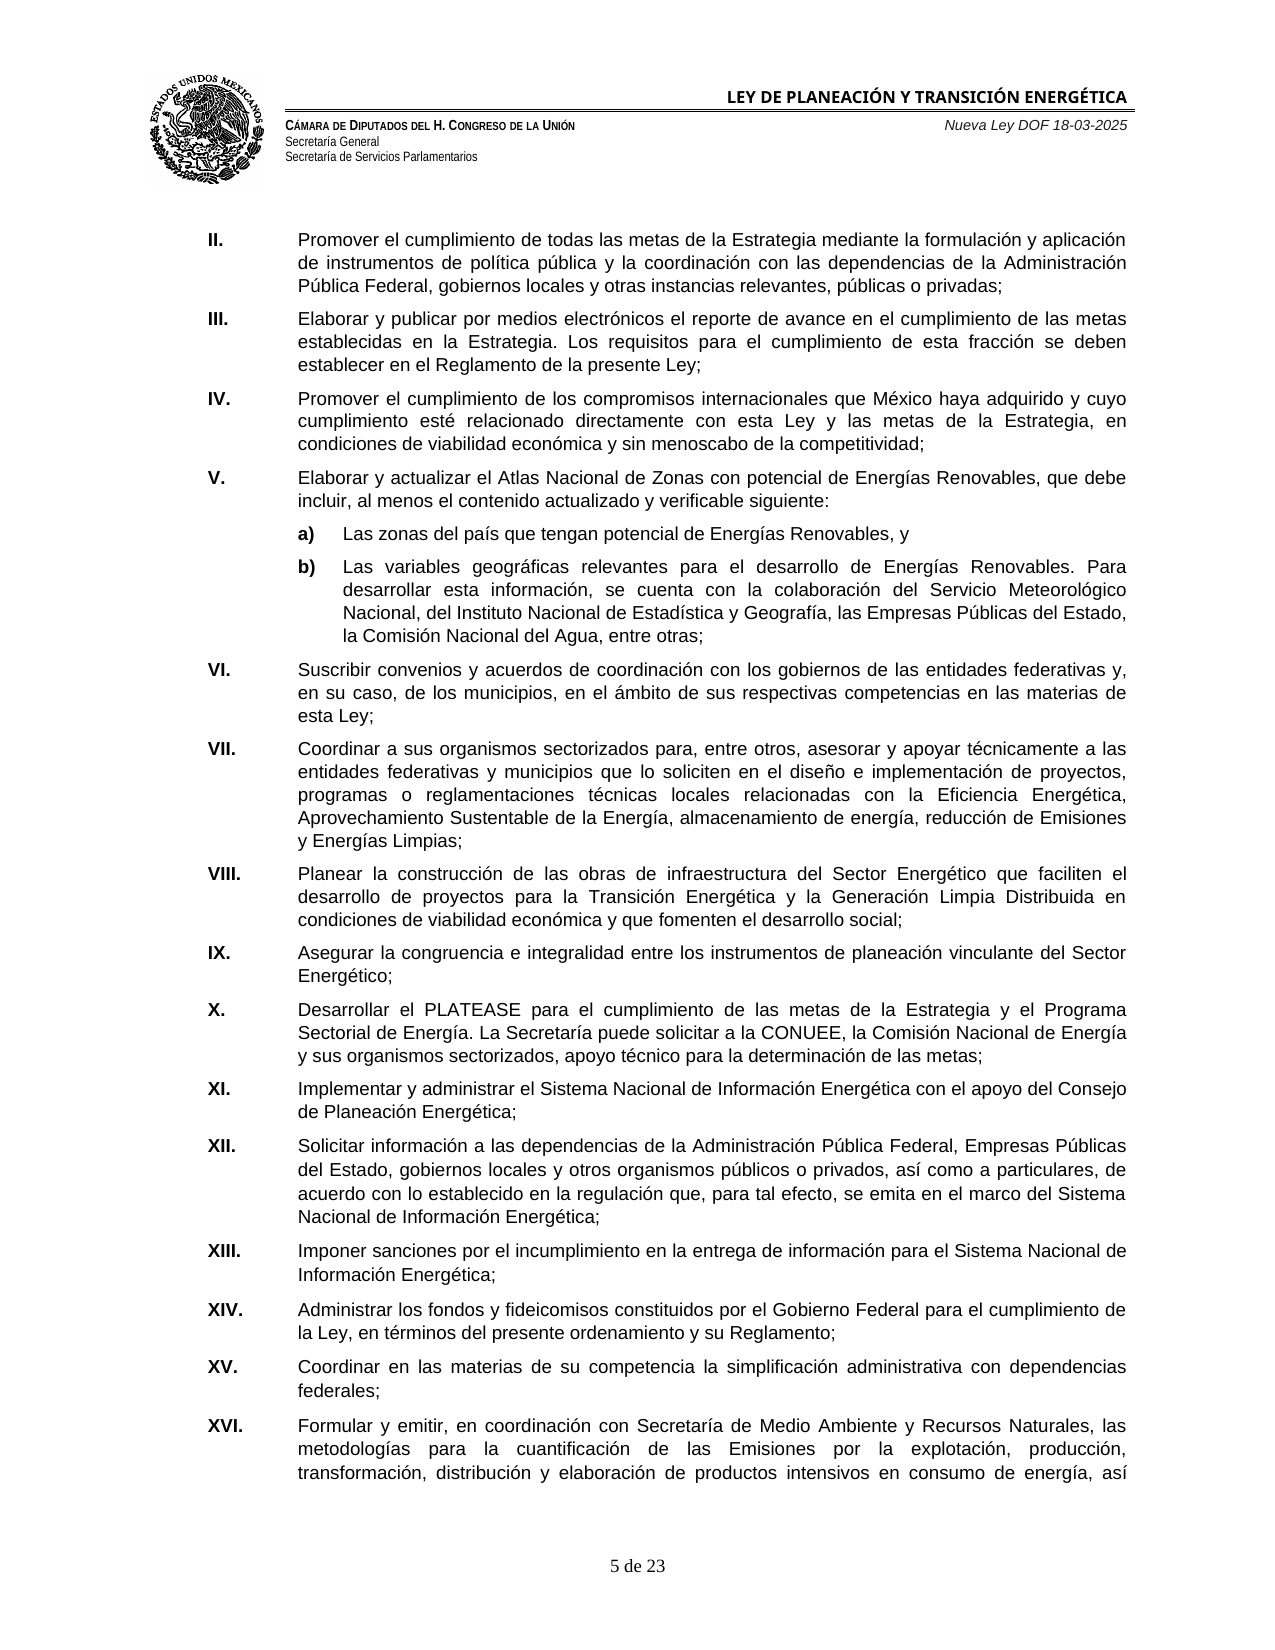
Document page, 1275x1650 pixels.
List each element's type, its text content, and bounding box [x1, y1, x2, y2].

text XII. Solicitar información a las dependencias de la Administración Pública Federal, Empresas Públicas del Estado, gobiernos locales y otros organismos públicos o privados, así como a particulares, de acuerdo con lo establecido en la regulación que, para tal efecto, se emita en el marco del Sistema Nacional de Información Energética; [208, 1133, 1127, 1228]
text XI. Implementar y administrar el Sistema Nacional de Información Energética con el apoyo del Consejo de Planeación Energética; [208, 1077, 1127, 1123]
text X. Desarrollar el PLATEASE para el cumplimiento de las metas de la Estrategia y el Programa Sectorial de Energía. La Secretaría puede solicitar a la CONUEE, la Comisión Nacional de Energía y sus organismos sectorizados, apoyo técnico para la determinación de las metas; [208, 998, 1127, 1067]
text VIII. Planear la construcción de las obras de infraestructura del Sector Energético que faciliten el desarrollo de proyectos para la Transición Energética y la Generación Limpia Distribuida en condiciones de viabilidad económica y que fomenten el desarrollo social; [208, 862, 1127, 931]
text III. Elaborar y publicar por medios electrónicos el reporte de avance en el cumplimiento de las metas establecidas en la Estrategia. Los requisitos para el cumplimiento de esta fracción se deben establecer en el Reglamento de la presente Ley; [208, 307, 1127, 376]
text VI. Suscribir convenios y acuerdos de coordinación con los gobiernos de las entidades federativas y, en su caso, de los municipios, en el ámbito de sus respectivas competencias en las materias de esta Ley; [208, 658, 1127, 727]
text IV. Promover el cumplimiento de los compromisos internacionales que México haya adquirido y cuyo cumplimiento esté relacionado directamente con esta Ley y las metas de la Estrategia, en condiciones de viabilidad económica y sin menoscabo de la competitividad; [208, 387, 1127, 455]
text V. Elaborar y actualizar el Atlas Nacional de Zonas con potencial de Energías Renovables, que debe incluir, al menos el contenido actualizado y verificable siguiente: [208, 466, 1127, 512]
text VII. Coordinar a sus organismos sectorizados para, entre otros, asesorar y apoyar técnicamente a las entidades federativas y municipios que lo soliciten en el diseño e implementación de proyectos, programas o reglamentaciones técnicas locales relacionadas con la Eficiencia Energética, Aprovechamiento Sustentable de la Energía, almacenamiento de energía, reducción de Emisiones y Energías Limpias; [208, 737, 1127, 852]
text b) Las variables geográficas relevantes para el desarrollo de Energías Renovables. Para desarrollar esta información, se cuenta con la colaboración del Servicio Meteorológico Nacional, del Instituto Nacional de Estadística y Geografía, las Empresas Públicas del Estado, la Comisión Nacional del Agua, entre otras; [298, 556, 1127, 647]
text XV. Coordinar en las materias de su competencia la simplificación administrativa con dependencias federales; [208, 1355, 1127, 1402]
text II. Promover el cumplimiento de todas las metas de la Estrategia mediante la formulación y aplicación de instrumentos de política pública y la coordinación con las dependencias de la Administración Pública Federal, gobiernos locales y otras instancias relevantes, públicas o privadas; [208, 228, 1127, 297]
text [208, 1413, 1127, 1484]
text IX. Asegurar la congruencia e integralidad entre los instrumentos de planeación vinculante del Sector Energético; [208, 941, 1127, 987]
text XIII. Imponer sanciones por el incumplimiento en la entrega de información para el Sistema Nacional de Información Energética; [208, 1239, 1127, 1286]
text XIV. Administrar los fondos y fideicomisos constituidos por el Gobierno Federal para el cumplimiento de la Ley, en términos del presente ordenamiento y su Reglamento; [208, 1297, 1127, 1344]
text a) Las zonas del país que tengan potencial de Energías Renovables, y [298, 522, 1127, 545]
